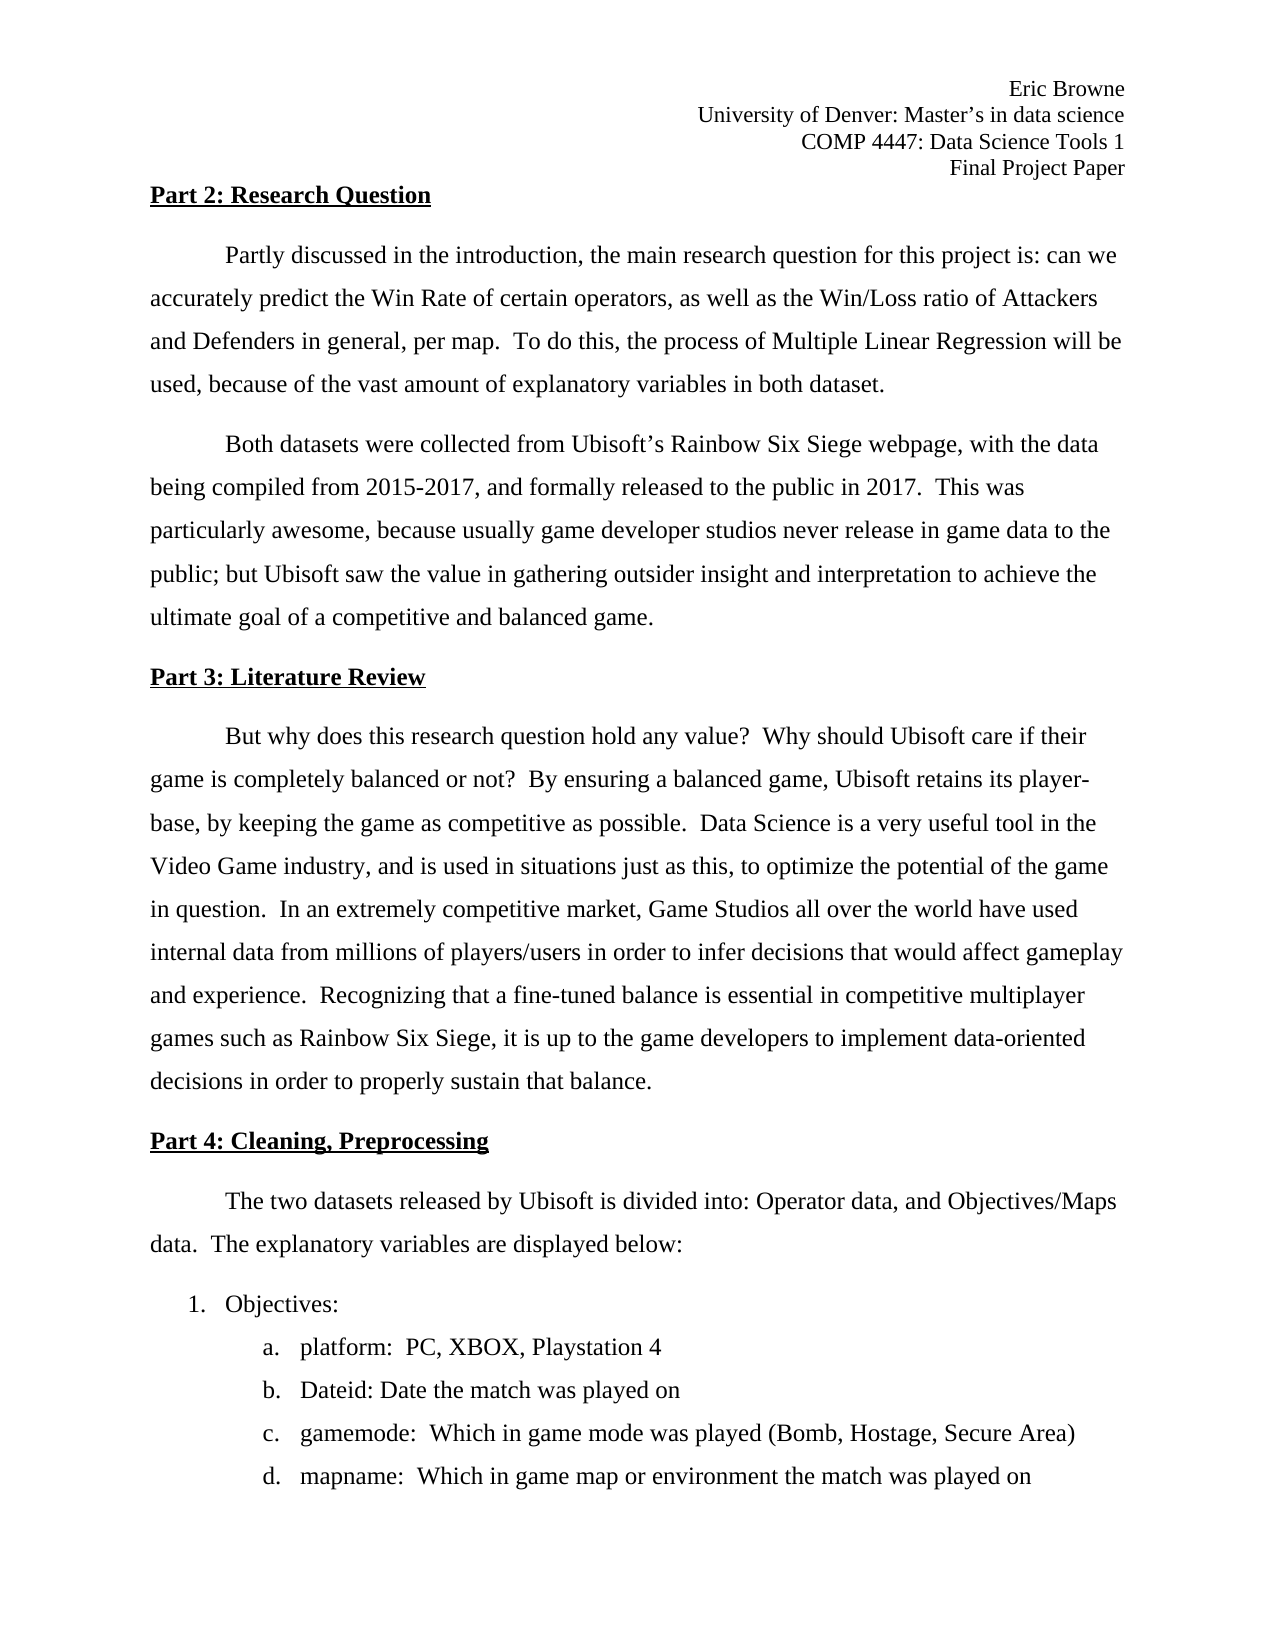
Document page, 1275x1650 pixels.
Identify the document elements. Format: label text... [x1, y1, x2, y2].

text But why does this research question hold any value? Why should Ubisoft care if their game is completely balanced or not? By ensuring a balanced game, Ubisoft retains its player-base, by keeping the game as competitive as possible. Data Science is a very useful tool in the Video Game industry, and is used in situations just as this, to optimize the potential of the game in question. In an extremely competitive market, Game Studios all over the world have used internal data from millions of players/users in order to infer decisions that would affect gameplay and experience. Recognizing that a fine-tuned balance is essential in competitive multiplayer games such as Rainbow Six Siege, it is up to the game developers to implement data-oriented decisions in order to properly sustain that balance. [150, 721, 1125, 1095]
list Objectives: [187, 1289, 1125, 1318]
list mapname: Which in game map or environment the match was played on [262, 1461, 1125, 1490]
text Partly discussed in the introduction, the main research question for this project is: can we accurately predict the Win Rate of certain operators, as well as the Win/Loss ratio of Attackers and Defenders in general, per map. To do this, the process of Multiple Linear Regression will be used, because of the vast amount of explanatory variables in both dataset. [150, 240, 1125, 398]
list Dateid: Date the match was played on [262, 1375, 1125, 1404]
list gamemode: Which in game mode was played (Bomb, Hostage, Secure Area) [262, 1418, 1125, 1447]
text Part 3: Literature Review [150, 662, 1125, 690]
text Part 4: Cleaning, Preprocessing [150, 1126, 1125, 1155]
list platform: PC, XBOX, Playstation 4 [262, 1332, 1125, 1361]
text Part 2: Research Question [150, 180, 1125, 209]
text The two datasets released by Ubisoft is divided into: Operator data, and Objectives/Maps data. The explanatory variables are displayed below: [150, 1186, 1125, 1258]
text Both datasets were collected from Ubisoft’s Rainbow Six Siege webpage, with the data being compiled from 2015-2017, and formally released to the public in 2017. This was particularly awesome, because usually game developer studios never release in game data to the public; but Ubisoft saw the value in gathering outsider insight and interpretation to achieve the ultimate goal of a competitive and balanced game. [150, 429, 1125, 631]
